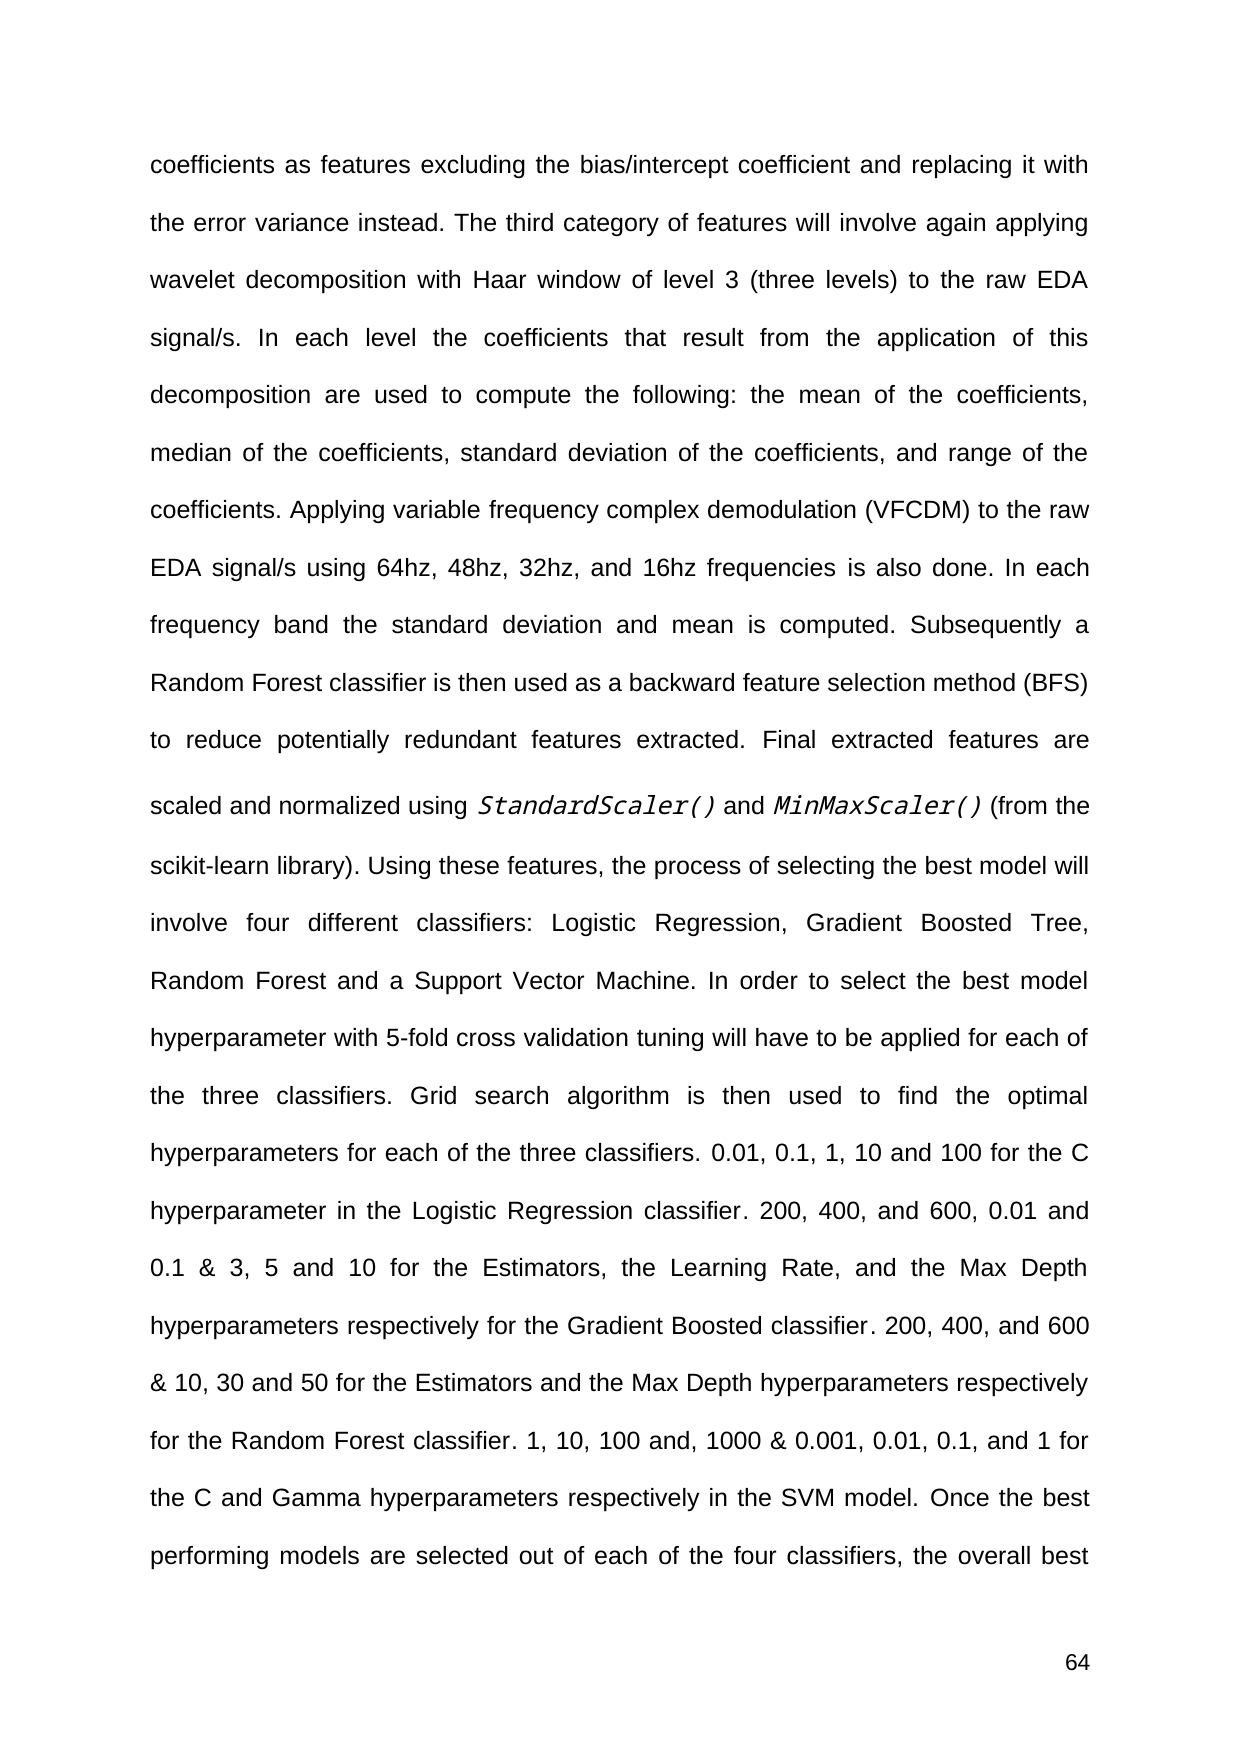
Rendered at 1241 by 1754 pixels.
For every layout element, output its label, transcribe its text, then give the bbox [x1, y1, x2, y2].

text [150, 1397, 1090, 1569]
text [150, 150, 1090, 791]
